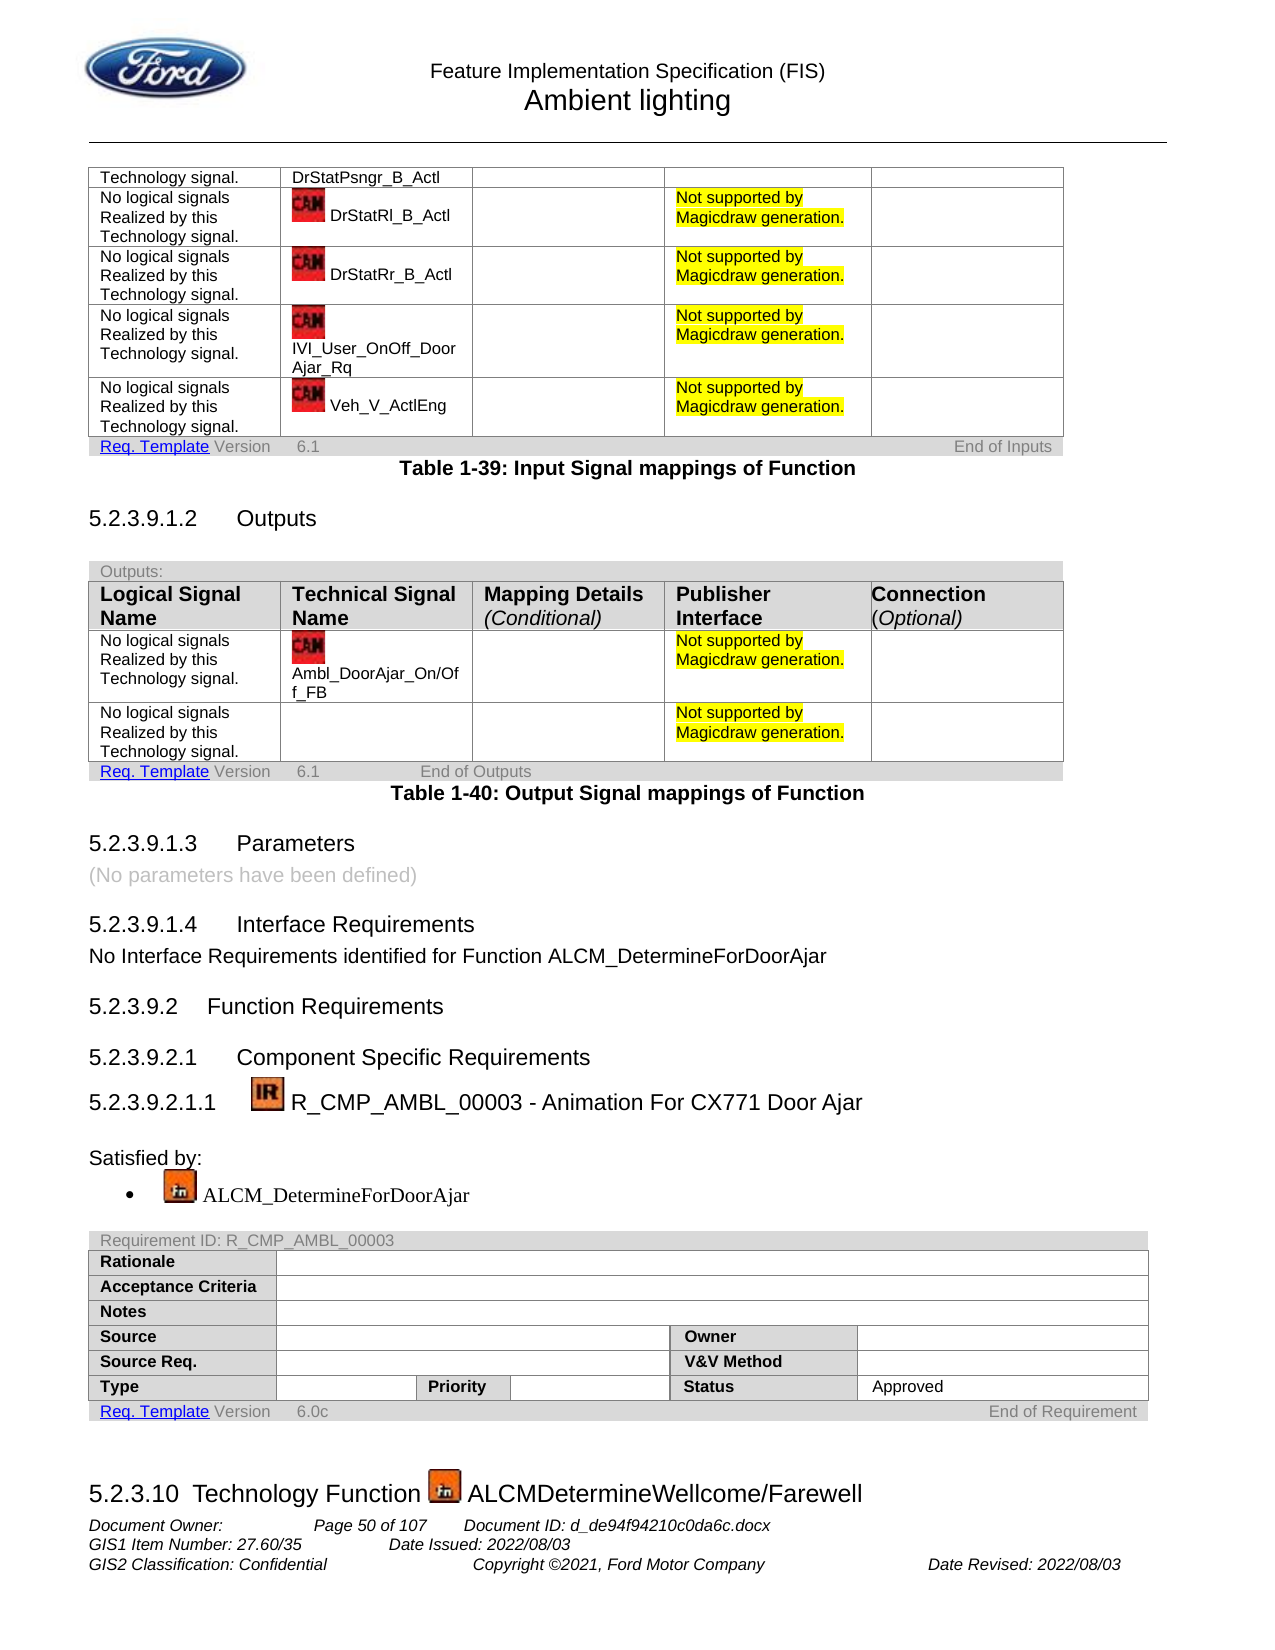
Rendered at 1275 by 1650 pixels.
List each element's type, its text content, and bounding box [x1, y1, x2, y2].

text (No parameters have been defined) [89, 862, 1167, 886]
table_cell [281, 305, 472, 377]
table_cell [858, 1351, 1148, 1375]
subtitle Interface Requirements [89, 911, 1167, 938]
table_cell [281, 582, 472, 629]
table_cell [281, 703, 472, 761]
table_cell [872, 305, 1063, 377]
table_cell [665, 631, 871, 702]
subtitle Technology Function ALCMDetermineWellcome/Farewell [89, 1469, 1167, 1508]
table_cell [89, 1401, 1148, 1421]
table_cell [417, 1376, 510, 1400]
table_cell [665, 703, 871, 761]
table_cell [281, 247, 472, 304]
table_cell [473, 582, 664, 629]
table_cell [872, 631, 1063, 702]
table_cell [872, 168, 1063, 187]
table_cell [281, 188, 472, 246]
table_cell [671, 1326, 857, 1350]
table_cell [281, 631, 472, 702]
picture [291, 188, 326, 222]
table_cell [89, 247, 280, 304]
picture [428, 1469, 462, 1503]
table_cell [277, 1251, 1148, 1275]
picture [291, 246, 326, 281]
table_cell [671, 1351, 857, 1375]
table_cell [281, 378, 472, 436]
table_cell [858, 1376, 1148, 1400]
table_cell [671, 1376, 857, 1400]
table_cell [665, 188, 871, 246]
subtitle Outputs [89, 505, 1167, 531]
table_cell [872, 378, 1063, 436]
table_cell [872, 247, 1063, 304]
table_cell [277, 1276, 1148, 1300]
subtitle Component Specific Requirements [89, 1044, 1167, 1071]
picture [163, 1169, 197, 1203]
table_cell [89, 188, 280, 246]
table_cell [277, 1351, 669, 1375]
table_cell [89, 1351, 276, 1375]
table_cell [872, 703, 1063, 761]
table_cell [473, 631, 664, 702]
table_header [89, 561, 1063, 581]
picture [291, 378, 326, 412]
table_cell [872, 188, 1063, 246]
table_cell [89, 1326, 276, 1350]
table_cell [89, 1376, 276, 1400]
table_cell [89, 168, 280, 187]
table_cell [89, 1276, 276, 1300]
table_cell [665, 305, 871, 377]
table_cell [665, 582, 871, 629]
text Satisfied by: [89, 1145, 1167, 1169]
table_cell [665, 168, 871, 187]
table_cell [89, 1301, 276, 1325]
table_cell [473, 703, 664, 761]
picture [291, 630, 326, 664]
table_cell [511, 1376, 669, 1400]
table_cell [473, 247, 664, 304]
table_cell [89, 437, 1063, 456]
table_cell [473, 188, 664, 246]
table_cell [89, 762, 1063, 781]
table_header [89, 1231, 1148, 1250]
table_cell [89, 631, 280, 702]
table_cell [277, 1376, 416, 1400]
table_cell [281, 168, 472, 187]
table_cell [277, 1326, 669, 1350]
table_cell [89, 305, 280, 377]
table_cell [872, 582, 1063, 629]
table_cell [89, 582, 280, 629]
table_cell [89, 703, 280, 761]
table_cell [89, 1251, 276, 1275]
list ALCM_DetermineForDoorAjar [126, 1169, 1167, 1207]
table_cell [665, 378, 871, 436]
picture [65, 18, 266, 119]
subtitle Function Requirements [89, 993, 1167, 1019]
subtitle R_CMP_AMBL_00003 - Animation For CX771 Door Ajar [89, 1077, 1167, 1115]
picture [291, 305, 326, 339]
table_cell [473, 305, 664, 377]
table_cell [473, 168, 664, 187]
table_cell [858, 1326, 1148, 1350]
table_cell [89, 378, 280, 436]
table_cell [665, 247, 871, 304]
subtitle Parameters [89, 830, 1167, 856]
text No Interface Requirements identified for Function ALCM_DetermineForDoorAjar [89, 944, 1167, 968]
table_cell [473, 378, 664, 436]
picture [251, 1077, 285, 1111]
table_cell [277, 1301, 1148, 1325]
